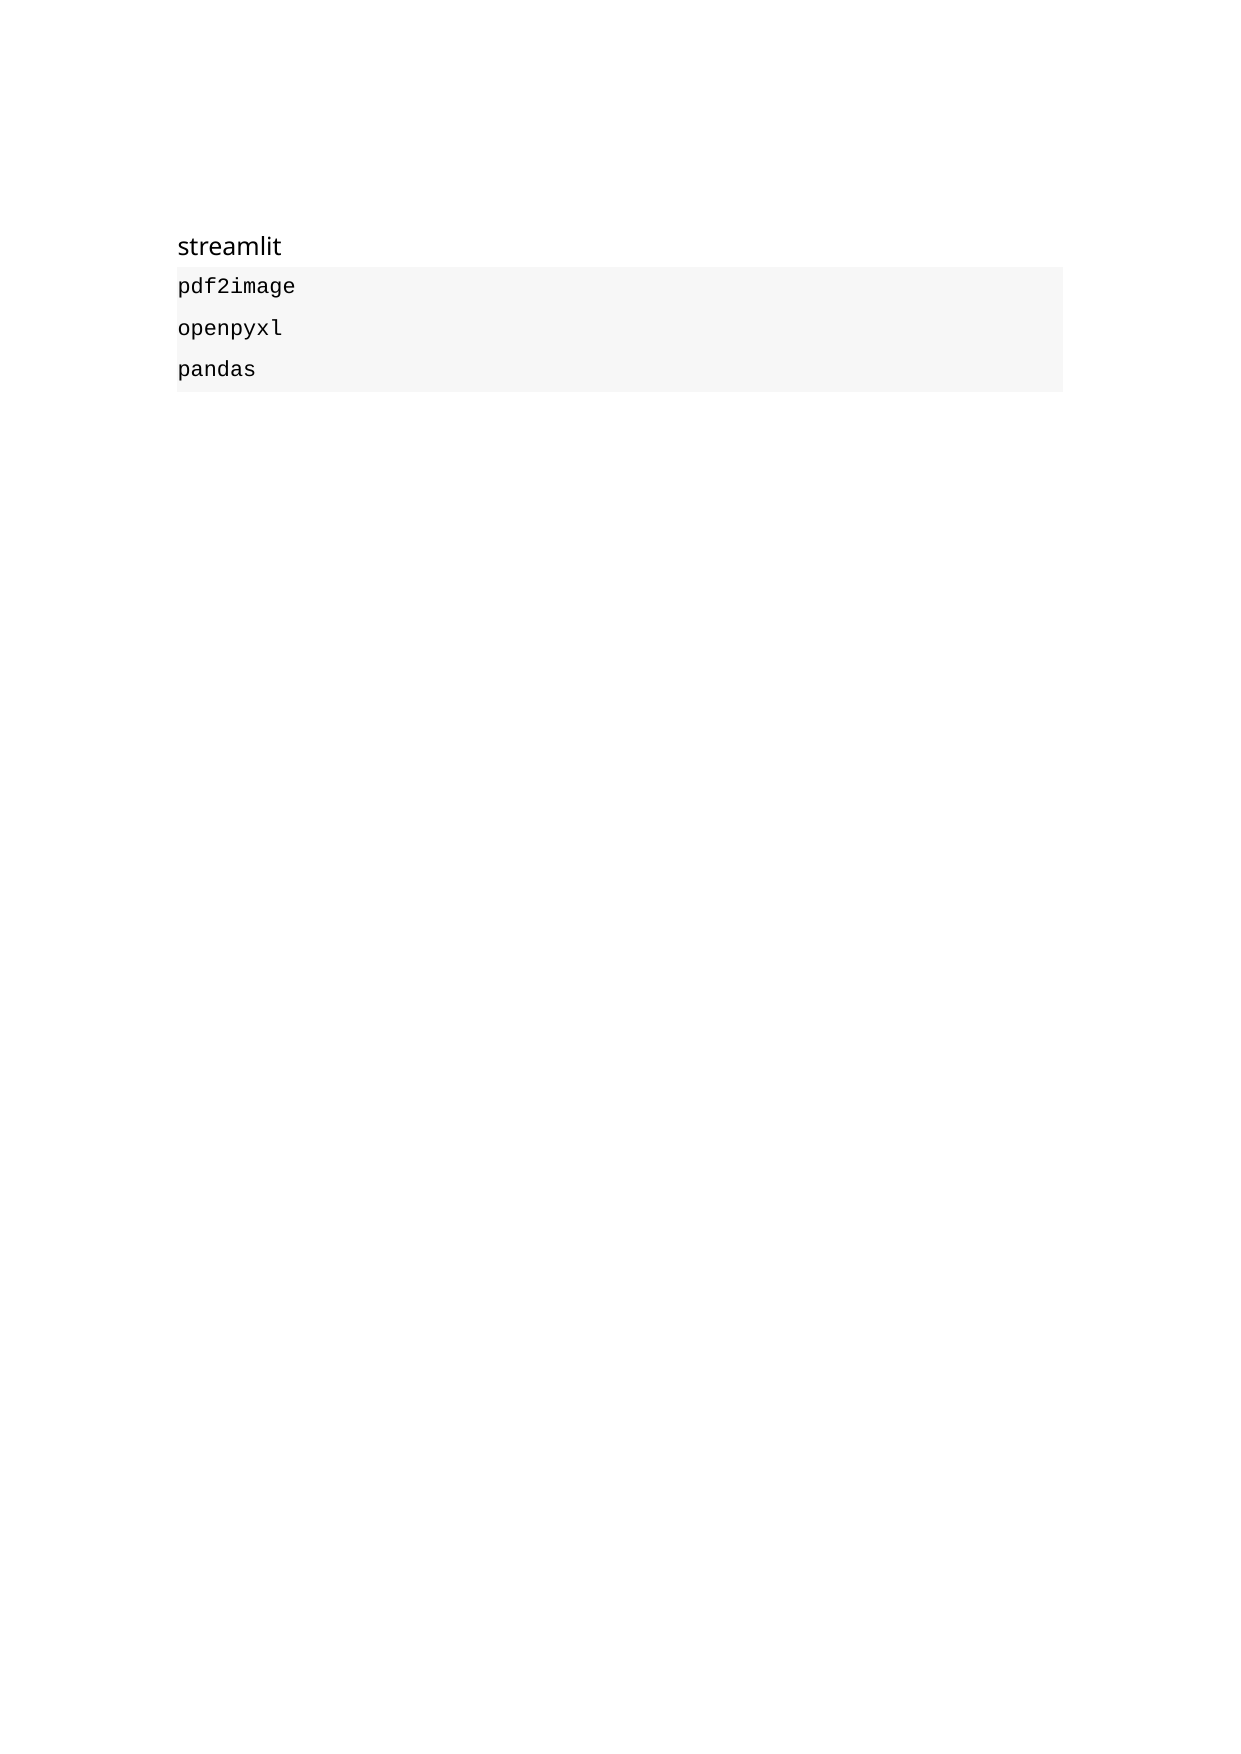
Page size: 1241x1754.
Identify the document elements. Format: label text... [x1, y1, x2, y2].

text openpyxl [177, 308, 1063, 350]
text streamlit [177, 225, 1063, 267]
text pdf2image [177, 267, 1063, 308]
text pandas [177, 350, 1063, 392]
